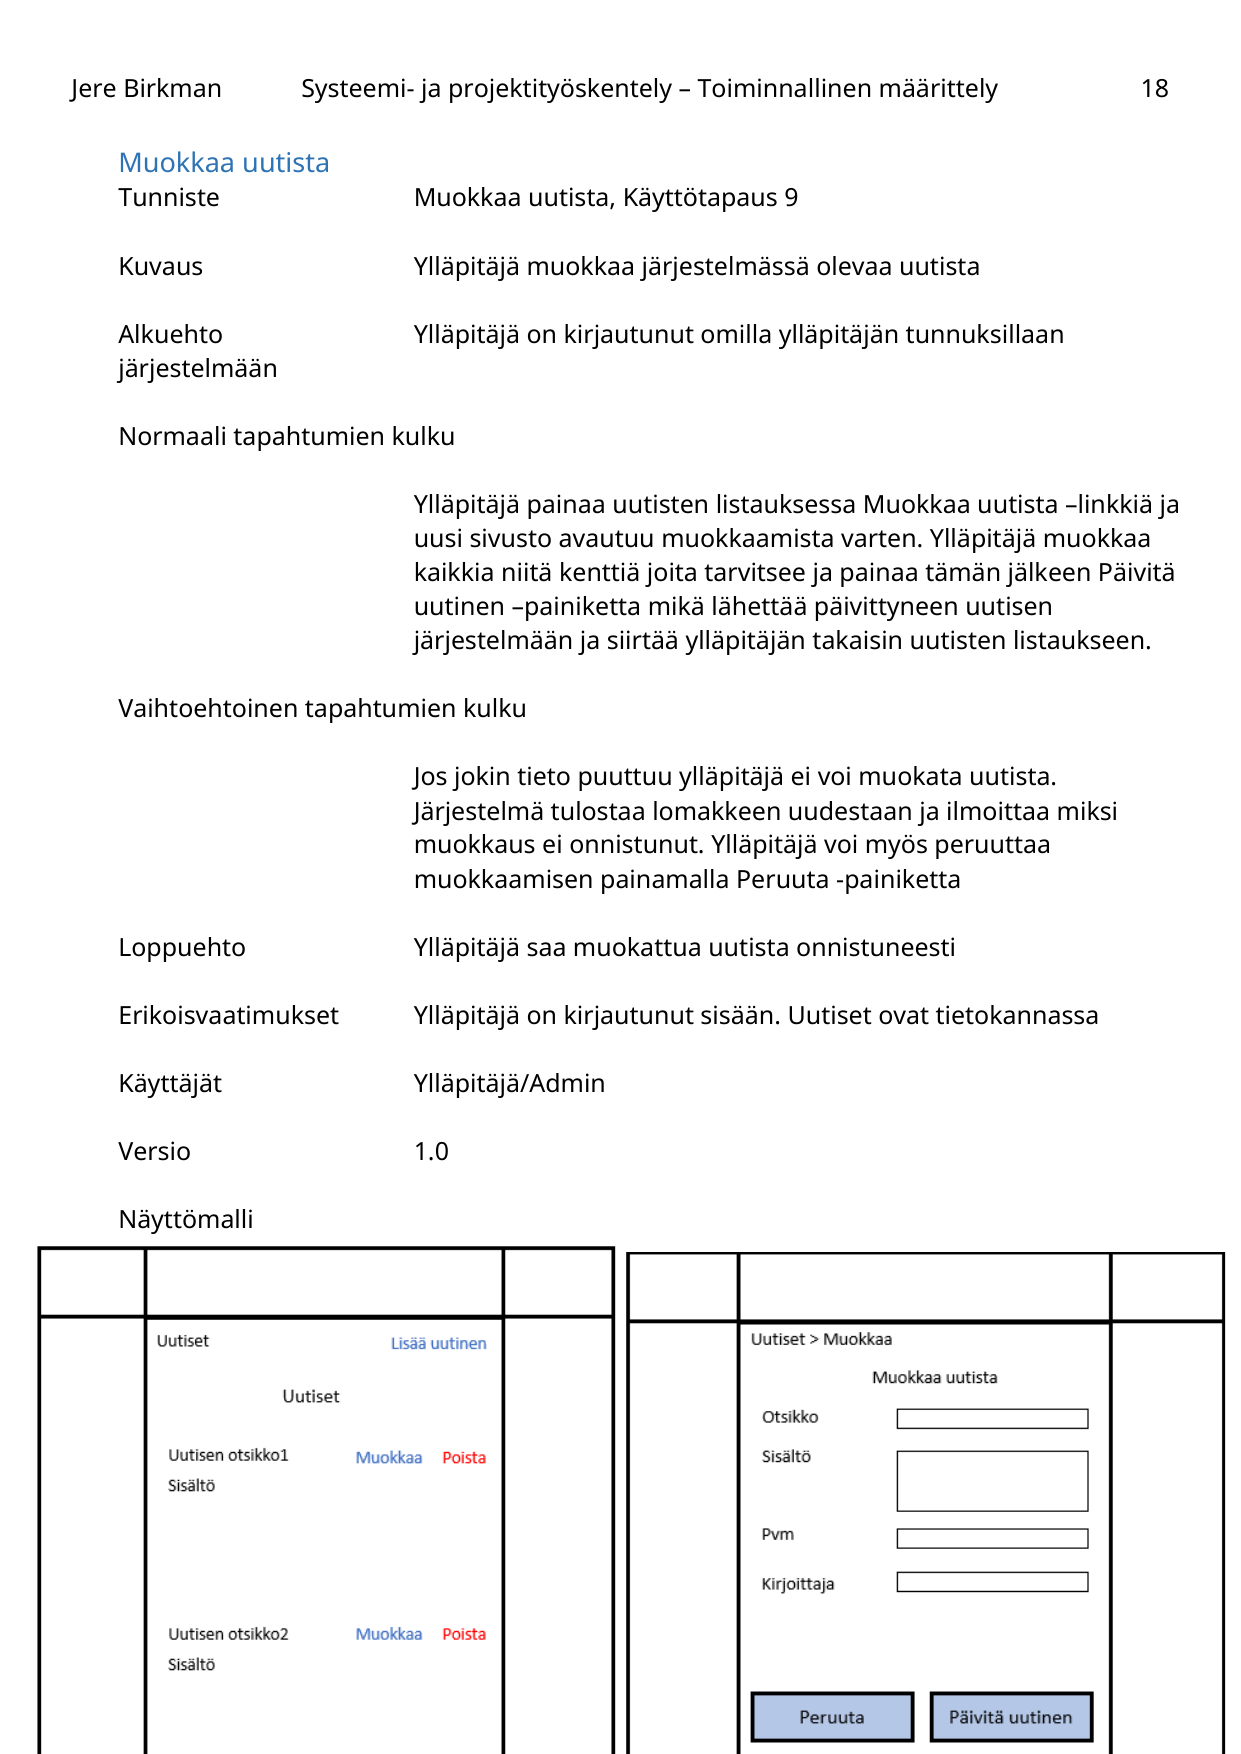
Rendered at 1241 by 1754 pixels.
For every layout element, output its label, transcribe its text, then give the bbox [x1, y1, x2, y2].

text Loppuehto Ylläpitäjä saa muokattua uutista onnistuneesti [118, 929, 1181, 963]
text Ylläpitäjä painaa uutisten listauksessa Muokkaa uutista –linkkiä ja uusi sivusto avautuu muokkaamista varten. Ylläpitäjä muokkaa kaikkia niitä kenttiä joita tarvitsee ja painaa tämän jälkeen Päivitä uutinen –painiketta mikä lähettää päivittyneen uutisen järjestelmään ja siirtää ylläpitäjän takaisin uutisten listaukseen. [413, 487, 1181, 657]
text Tunniste Muokkaa uutista, Käyttötapaus 9 [118, 180, 1181, 214]
picture [29, 1240, 1225, 1754]
text Alkuehto Ylläpitäjä on kirjautunut omilla ylläpitäjän tunnuksillaan järjestelmään [118, 316, 1181, 384]
text Käyttäjät Ylläpitäjä/Admin [118, 1066, 1181, 1100]
text Näyttömalli [118, 1202, 1181, 1236]
text Normaali tapahtumien kulku [118, 418, 1181, 487]
text Erikoisvaatimukset Ylläpitäjä on kirjautunut sisään. Uutiset ovat tietokannassa [118, 997, 1181, 1032]
text Versio 1.0 [118, 1134, 1181, 1202]
text Jos jokin tieto puuttuu ylläpitäjä ei voi muokata uutista. Järjestelmä tulostaa lomakkeen uudestaan ja ilmoittaa miksi muokkaus ei onnistunut. Ylläpitäjä voi myös peruuttaa muokkaamisen painamalla Peruuta -painiketta [413, 759, 1181, 895]
text Vaihtoehtoinen tapahtumien kulku [118, 657, 1181, 759]
subtitle Muokkaa uutista [118, 143, 1181, 180]
text Kuvaus Ylläpitäjä muokkaa järjestelmässä olevaa uutista [118, 248, 1181, 282]
